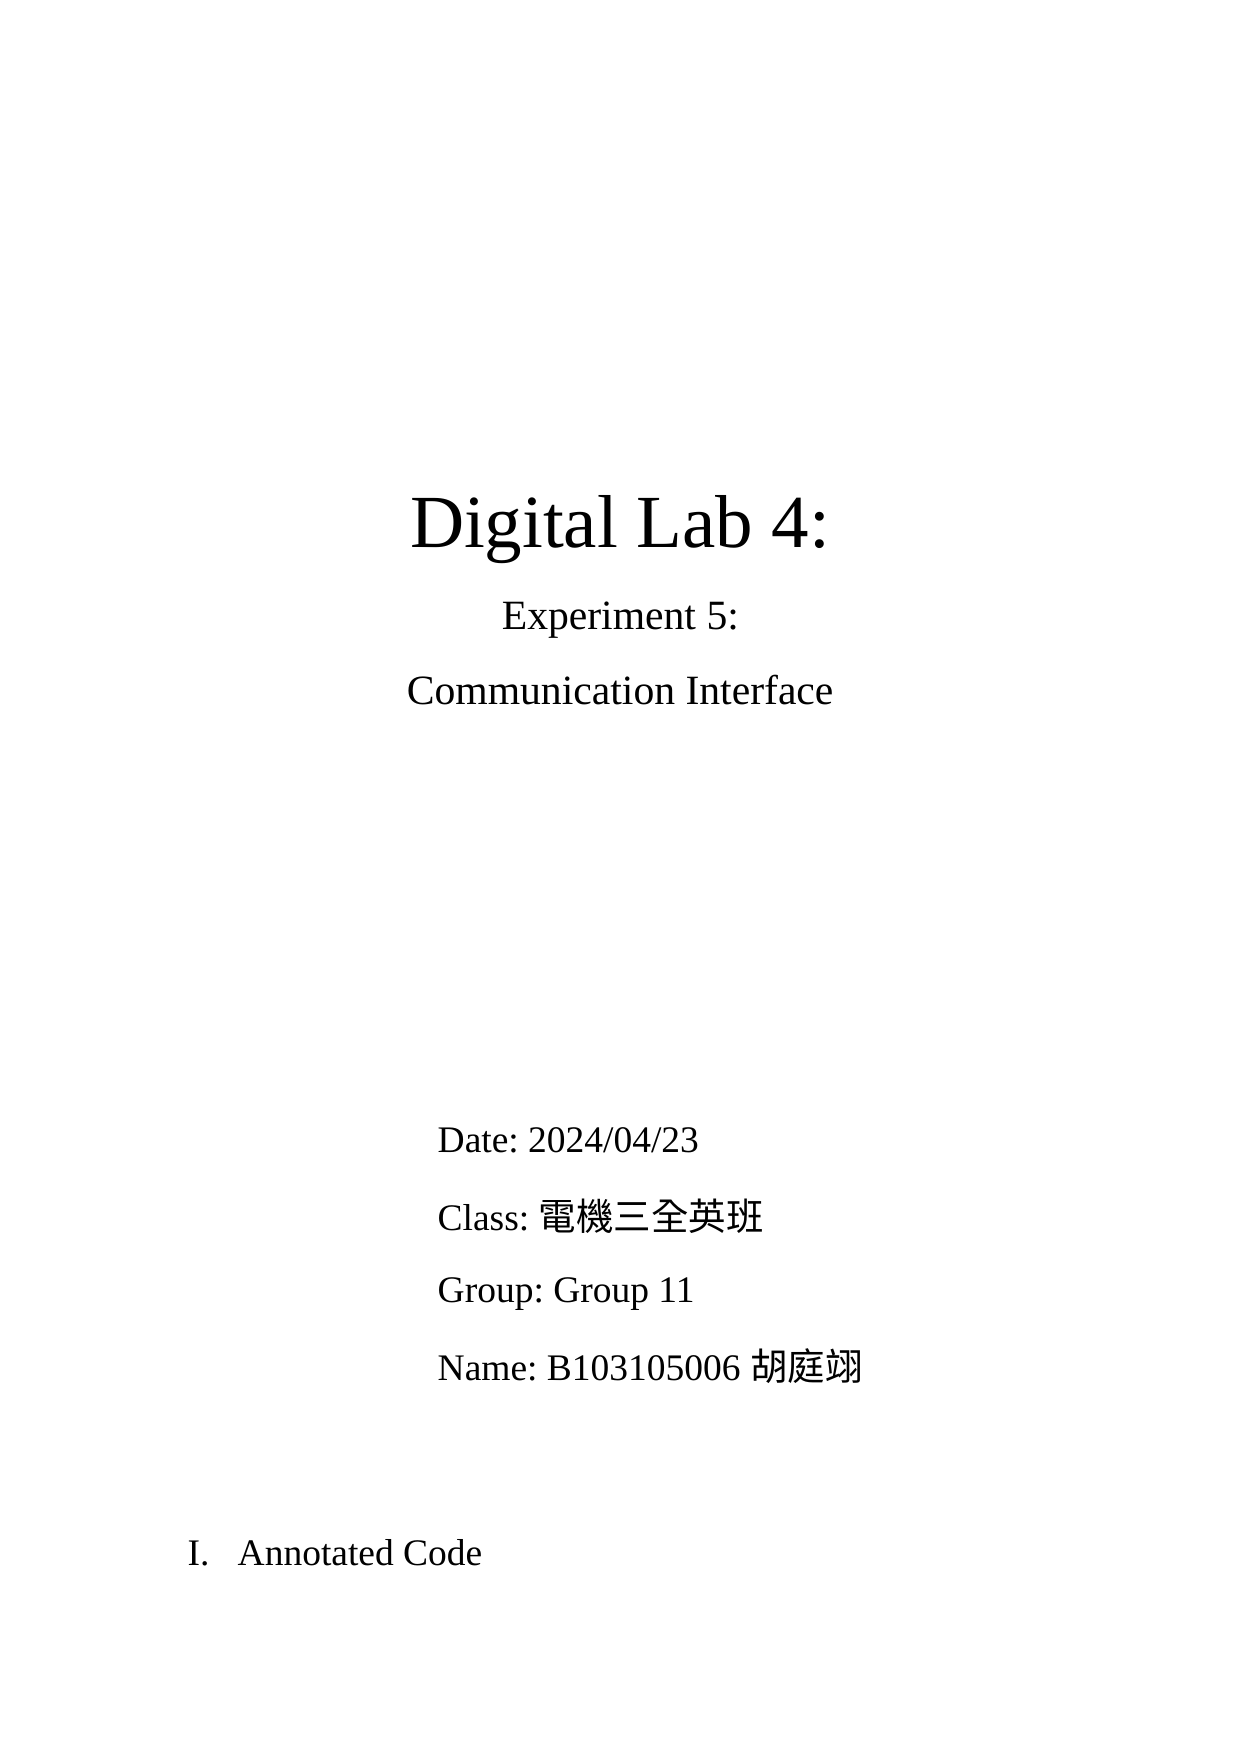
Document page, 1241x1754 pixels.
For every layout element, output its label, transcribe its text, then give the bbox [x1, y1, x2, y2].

text Date: 2024/04/23 [437, 1102, 1053, 1177]
list Annotated Code [187, 1514, 1053, 1589]
text Class: 電機三全英班 [437, 1177, 1053, 1252]
text Experiment 5: [187, 577, 1053, 652]
text Group: Group 11 [437, 1252, 1053, 1327]
text Communication Interface [187, 652, 1053, 727]
text Name: B103105006 胡庭翊 [437, 1327, 1053, 1402]
text Digital Lab 4: [187, 464, 1053, 577]
